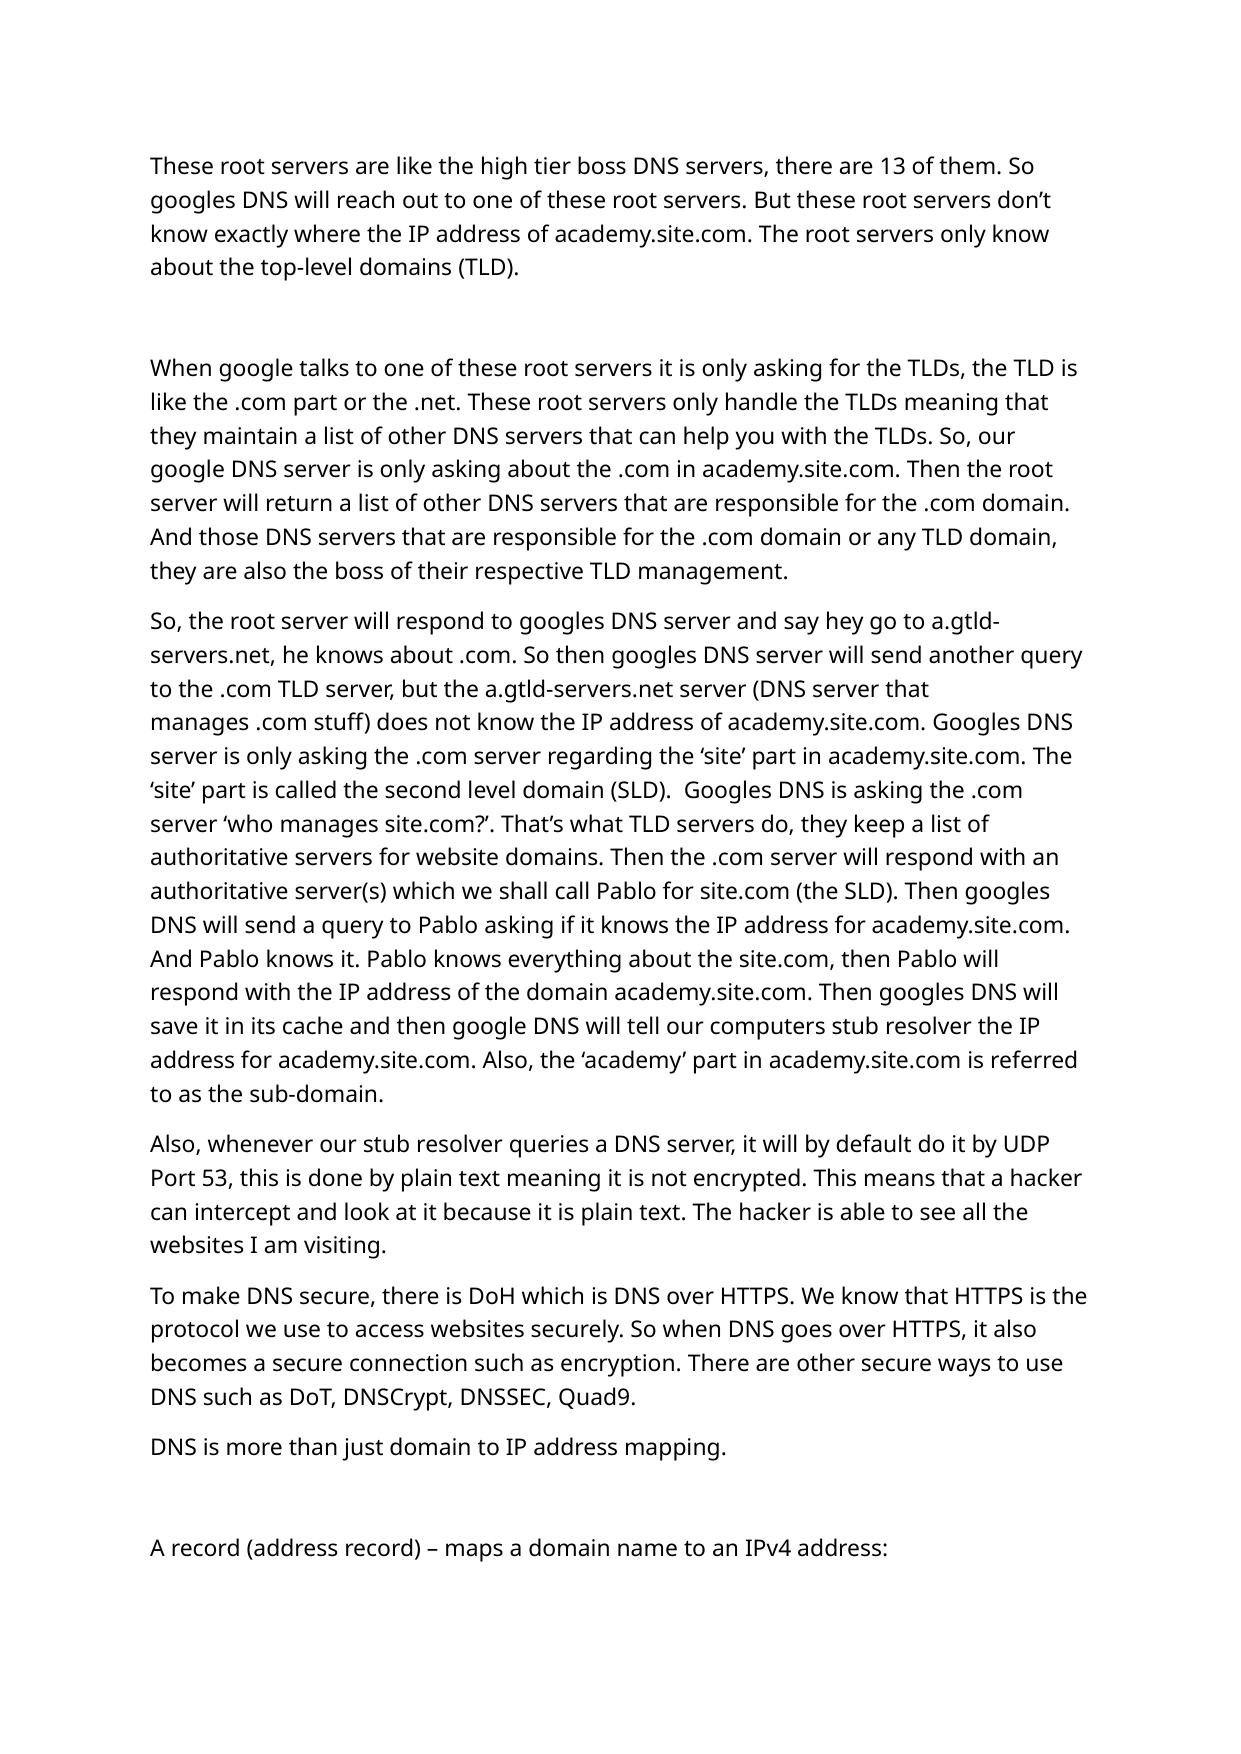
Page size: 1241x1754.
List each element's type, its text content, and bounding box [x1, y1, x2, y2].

text So, the root server will respond to googles DNS server and say hey go to a.gtld-servers.net, he knows about .com. So then googles DNS server will send another query to the .com TLD server, but the a.gtld-servers.net server (DNS server that manages .com stuff) does not know the IP address of academy.site.com. Googles DNS server is only asking the .com server regarding the ‘site’ part in academy.site.com. The ‘site’ part is called the second level domain (SLD). Googles DNS is asking the .com server ‘who manages site.com?’. That’s what TLD servers do, they keep a list of authoritative servers for website domains. Then the .com server will respond with an authoritative server(s) which we shall call Pablo for site.com (the SLD). Then googles DNS will send a query to Pablo asking if it knows the IP address for academy.site.com. And Pablo knows it. Pablo knows everything about the site.com, then Pablo will respond with the IP address of the domain academy.site.com. Then googles DNS will save it in its cache and then google DNS will tell our computers stub resolver the IP address for academy.site.com. Also, the ‘academy’ part in academy.site.com is referred to as the sub-domain. [150, 605, 1090, 1109]
text When google talks to one of these root servers it is only asking for the TLDs, the TLD is like the .com part or the .net. These root servers only handle the TLDs meaning that they maintain a list of other DNS servers that can help you with the TLDs. So, our google DNS server is only asking about the .com in academy.site.com. Then the root server will return a list of other DNS servers that are responsible for the .com domain. And those DNS servers that are responsible for the .com domain or any TLD domain, they are also the boss of their respective TLD management. [150, 352, 1090, 586]
text To make DNS secure, there is DoH which is DNS over HTTPS. We know that HTTPS is the protocol we use to access websites securely. So when DNS goes over HTTPS, it also becomes a secure connection such as encryption. There are other secure ways to use DNS such as DoT, DNSCrypt, DNSSEC, Quad9. [150, 1279, 1090, 1412]
text Also, whenever our stub resolver queries a DNS server, it will by default do it by UDP Port 53, this is done by plain text meaning it is not encrypted. This means that a hacker can intercept and look at it because it is plain text. The hacker is able to see all the websites I am visiting. [150, 1128, 1090, 1260]
text These root servers are like the high tier boss DNS servers, there are 13 of them. So googles DNS will reach out to one of these root servers. But these root servers don’t know exactly where the IP address of academy.site.com. The root servers only know about the top-level domains (TLD). [150, 150, 1090, 282]
text A record (address record) – maps a domain name to an IPv4 address: [150, 1532, 1090, 1563]
text DNS is more than just domain to IP address mapping. [150, 1431, 1090, 1462]
